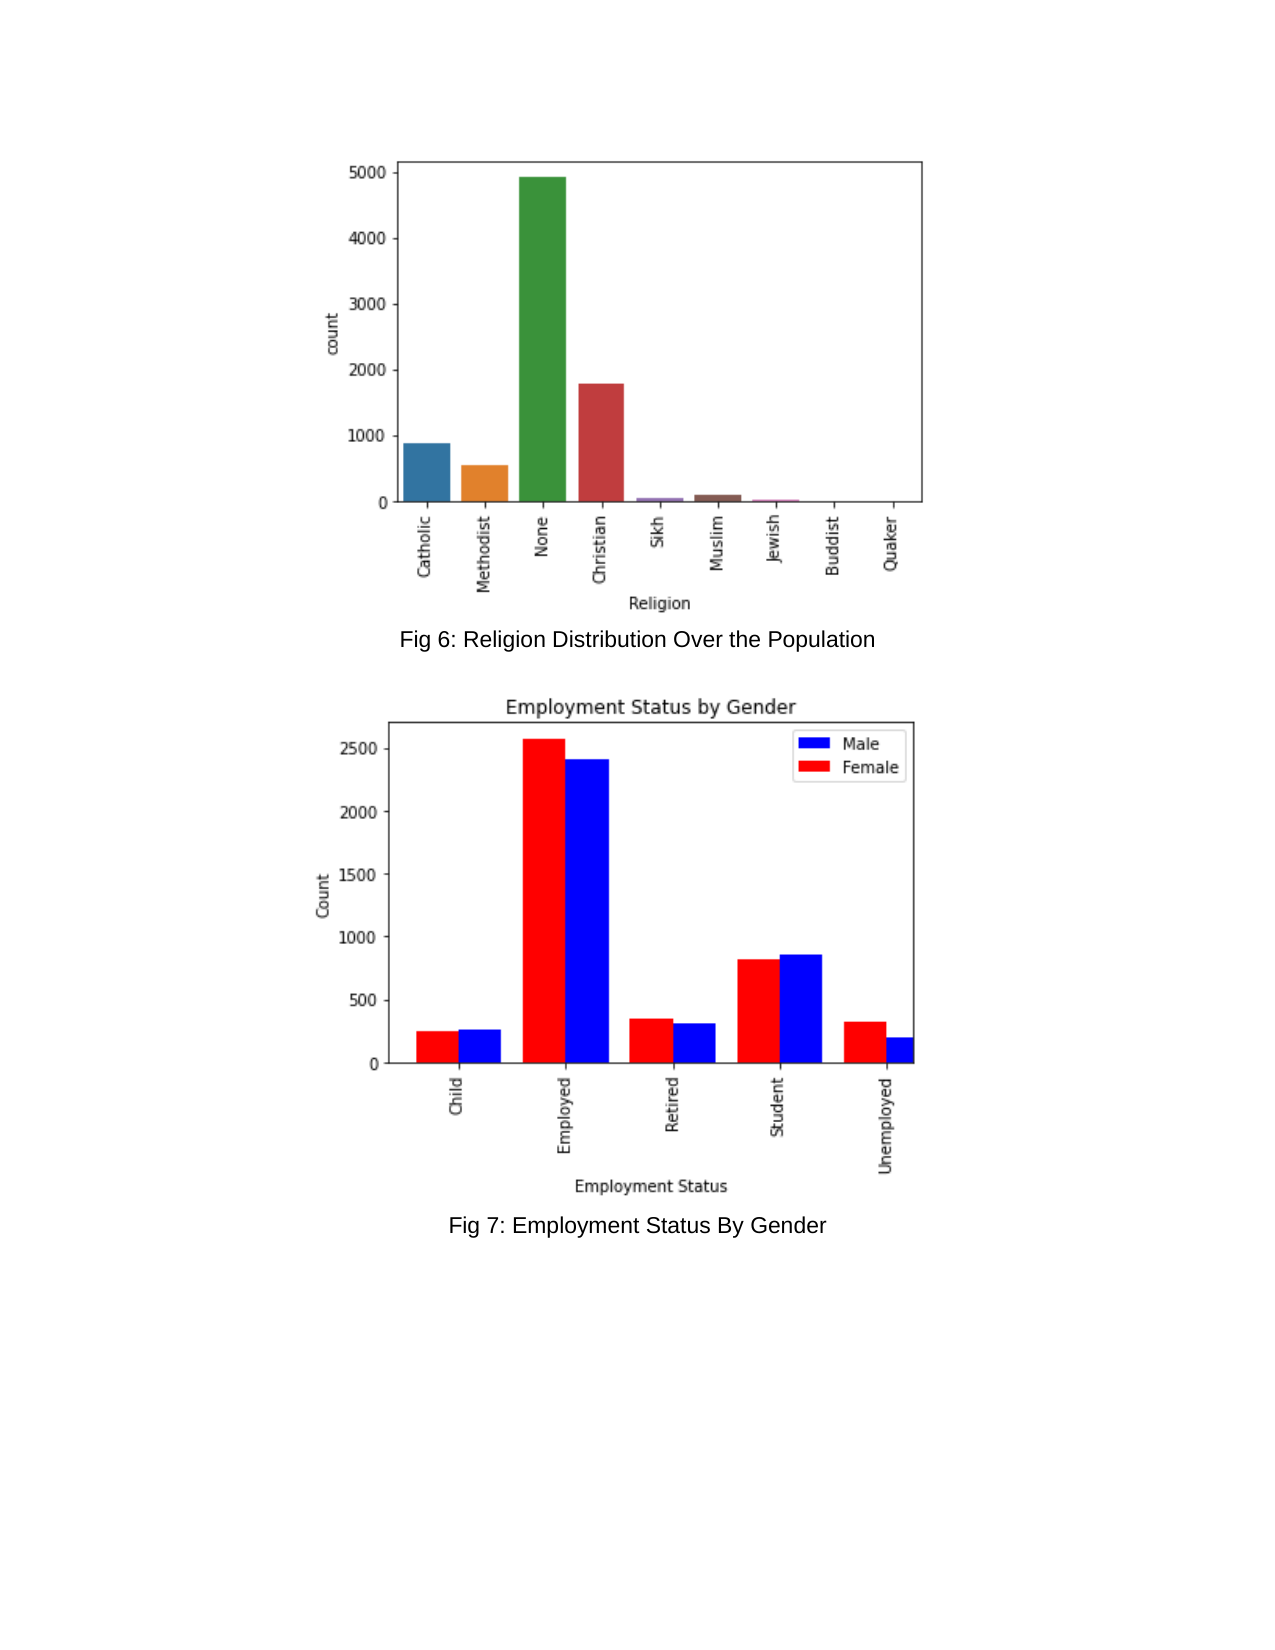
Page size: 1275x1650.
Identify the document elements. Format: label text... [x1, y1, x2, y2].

picture [286, 686, 989, 1208]
picture [305, 150, 970, 622]
text Fig 7: Employment Status By Gender [150, 1212, 1125, 1238]
text Fig 6: Religion Distribution Over the Population [150, 626, 1125, 652]
